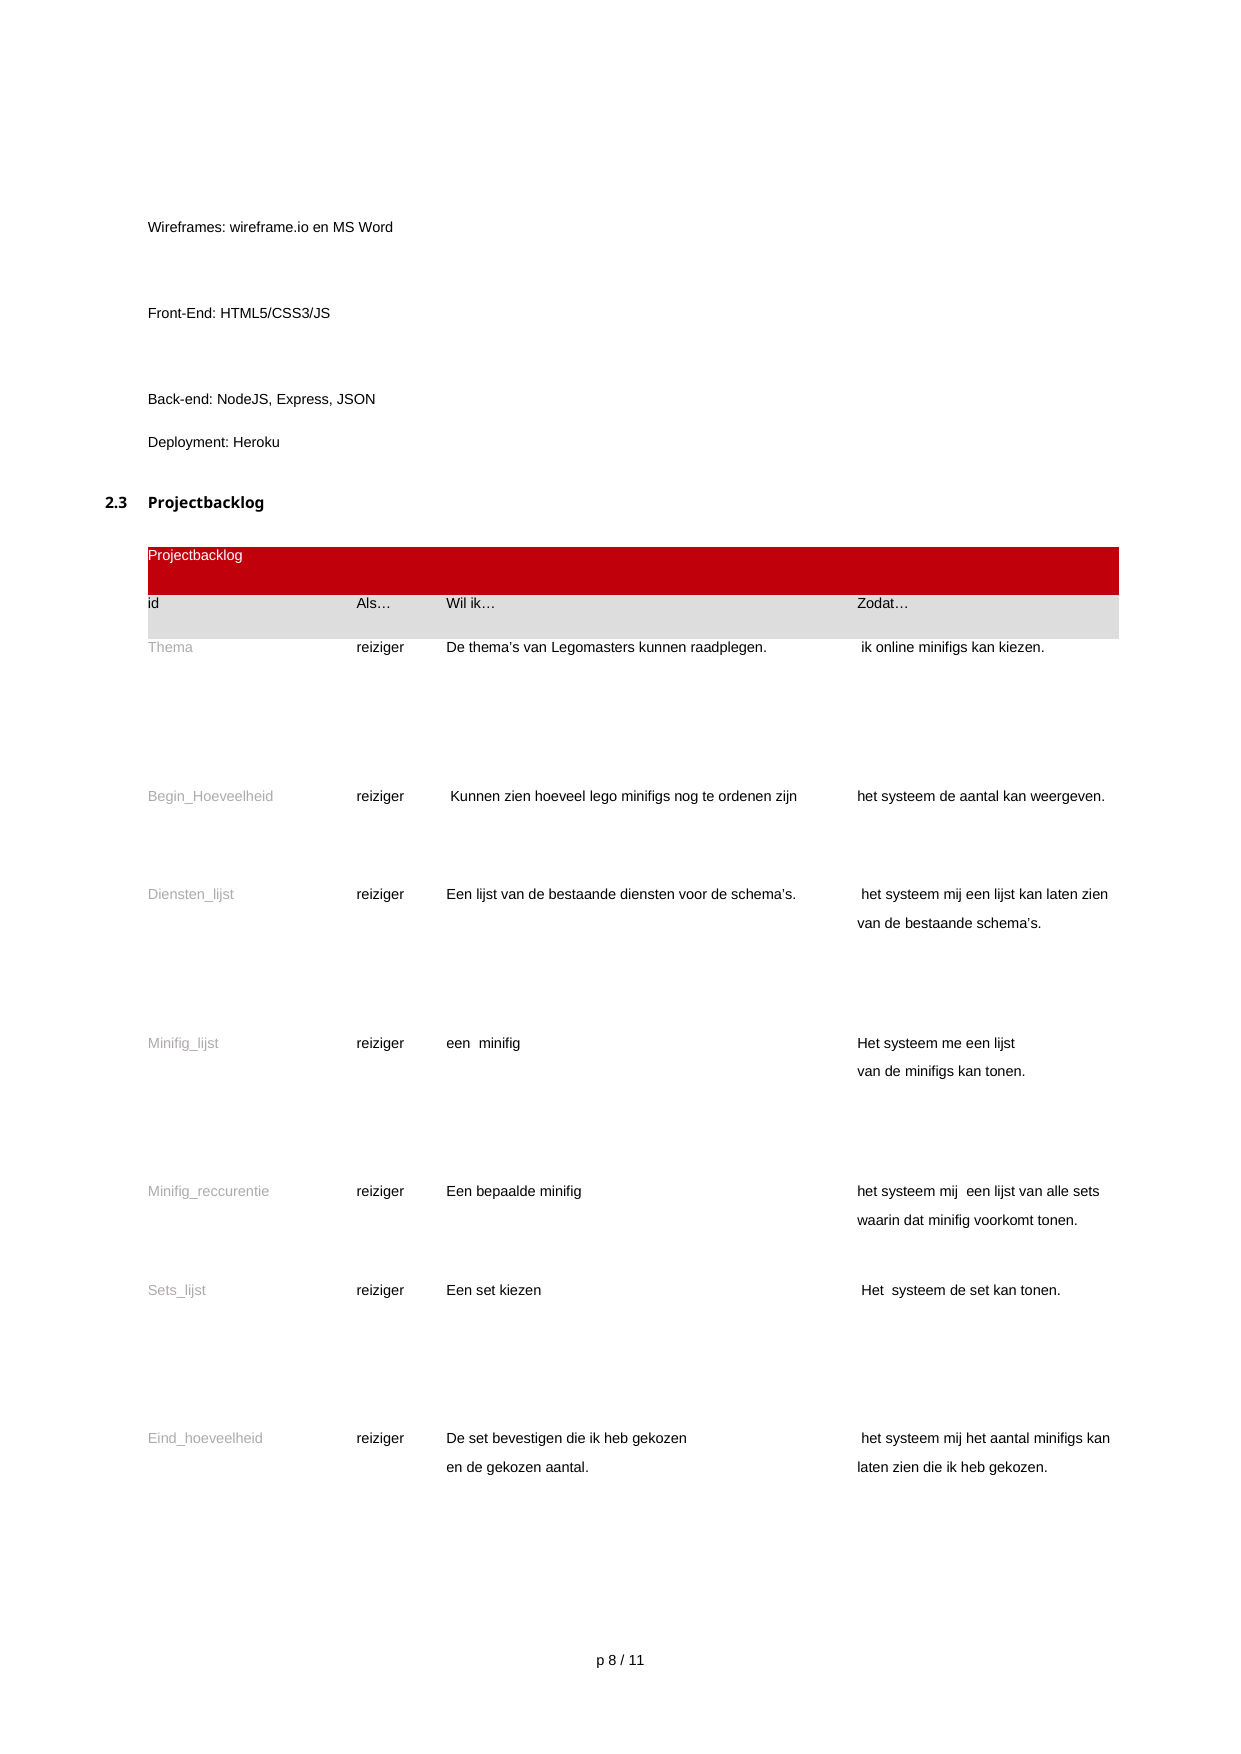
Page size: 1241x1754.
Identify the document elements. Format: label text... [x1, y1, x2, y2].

table_cell een minifig [446, 1035, 857, 1183]
text Deployment: Heroku [148, 434, 1092, 477]
table_cell reiziger [356, 639, 446, 788]
text Back-end: NodeJS, Express, JSON [148, 391, 1092, 420]
table_cell Een bepaalde minifig [446, 1183, 857, 1281]
table_cell Als… [356, 595, 446, 639]
table_cell Kunnen zien hoeveel lego minifigs nog te ordenen zijn [446, 788, 857, 886]
table_header Projectbacklog [148, 547, 356, 595]
table_cell Het systeem de set kan tonen. [857, 1281, 1119, 1430]
table_cell Thema [148, 639, 356, 788]
table_cell het systeem de aantal kan weergeven. [857, 788, 1119, 886]
table_cell het systeem mij een lijst kan laten zien van de bestaande schema’s. [857, 886, 1119, 1034]
table_cell Minifig_reccurentie [148, 1183, 356, 1281]
text Wireframes: wireframe.io en MS Word [148, 218, 1092, 247]
table_cell De set bevestigen die ik heb gekozen en de gekozen aantal. [446, 1430, 857, 1528]
table_cell Een set kiezen [446, 1281, 857, 1430]
table_cell Zodat… [857, 595, 1119, 639]
table_cell ik online minifigs kan kiezen. [857, 639, 1119, 788]
table_header [446, 547, 857, 595]
table_header [857, 547, 1119, 595]
table_cell Minifig_lijst [148, 1035, 356, 1183]
table_cell reiziger [356, 1281, 446, 1430]
table_cell reiziger [356, 1035, 446, 1183]
table_cell Begin_Hoeveelheid [148, 788, 356, 886]
table_cell reiziger [356, 1430, 446, 1528]
table_cell het systeem mij een lijst van alle sets waarin dat minifig voorkomt tonen. [857, 1183, 1119, 1281]
text Front-End: HTML5/CSS3/JS [148, 305, 1092, 333]
table_cell Wil ik… [446, 595, 857, 639]
table_header [356, 547, 446, 595]
table_cell reiziger [356, 788, 446, 886]
table_cell id [148, 595, 356, 639]
table_cell reiziger [356, 886, 446, 1034]
table_cell Sets_lijst [148, 1281, 356, 1430]
table_cell Een lijst van de bestaande diensten voor de schema’s. [446, 886, 857, 1034]
table_cell Het systeem me een lijst van de minifigs kan tonen. [857, 1035, 1119, 1183]
subtitle Projectbacklog [127, 492, 1092, 528]
table_cell het systeem mij het aantal minifigs kan laten zien die ik heb gekozen. [857, 1430, 1119, 1528]
table_cell reiziger [356, 1183, 446, 1281]
table_cell De thema’s van Legomasters kunnen raadplegen. [446, 639, 857, 788]
table_cell Diensten_lijst [148, 886, 356, 1034]
table_cell Eind_hoeveelheid [148, 1430, 356, 1528]
